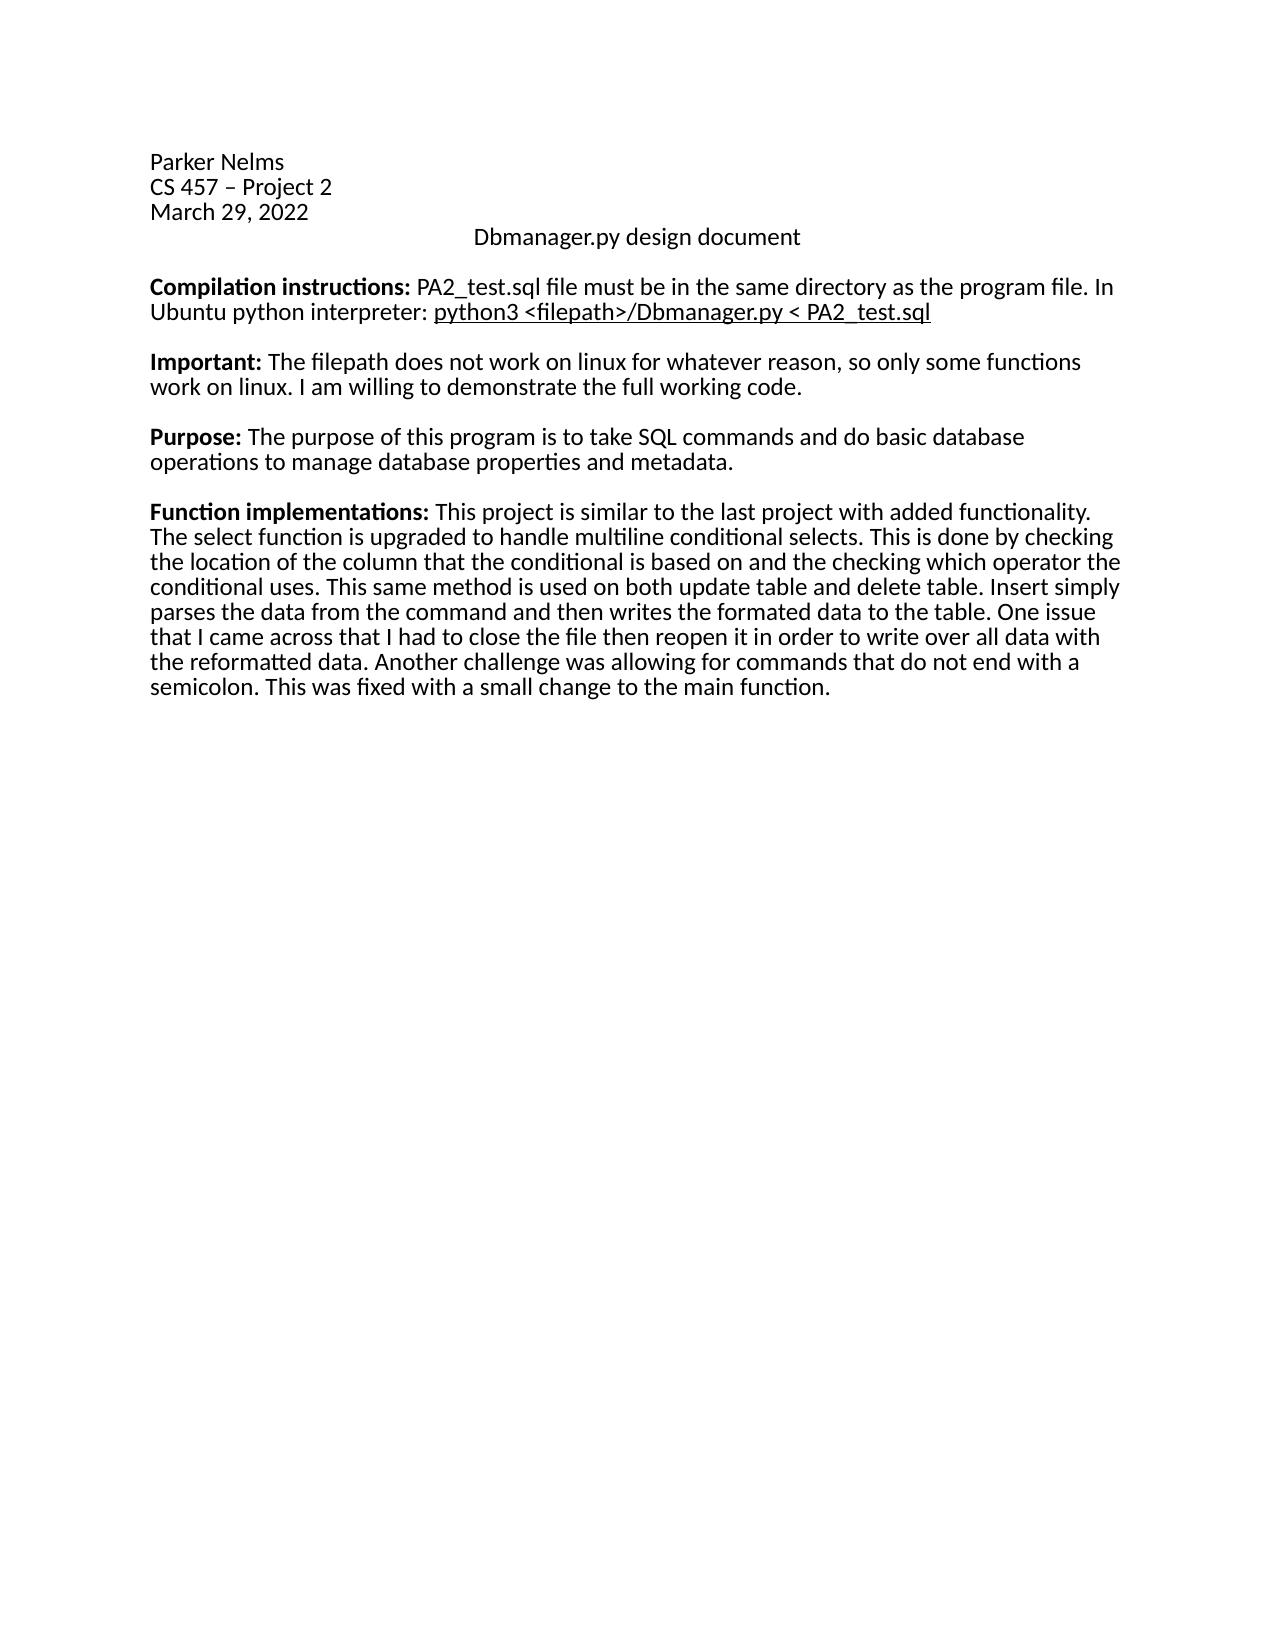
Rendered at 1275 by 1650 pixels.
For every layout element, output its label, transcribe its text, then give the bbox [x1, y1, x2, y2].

text Parker Nelms [150, 150, 1125, 175]
text Compilation instructions: PA2_test.sql file must be in the same directory as the program file. In Ubuntu python interpreter: python3 <filepath>/Dbmanager.py < PA2_test.sql [150, 275, 1125, 325]
text Important: The filepath does not work on linux for whatever reason, so only some functions work on linux. I am willing to demonstrate the full working code. [150, 350, 1125, 400]
text March 29, 2022 [150, 200, 1125, 225]
text Function implementations: This project is similar to the last project with added functionality. The select function is upgraded to handle multiline conditional selects. This is done by checking the location of the column that the conditional is based on and the checking which operator the conditional uses. This same method is used on both update table and delete table. Insert simply parses the data from the command and then writes the formated data to the table. One issue that I came across that I had to close the file then reopen it in order to write over all data with the reformatted data. Another challenge was allowing for commands that do not end with a semicolon. This was fixed with a small change to the main function. [150, 500, 1125, 700]
text CS 457 – Project 2 [150, 175, 1125, 200]
text Dbmanager.py design document [150, 225, 1125, 250]
text Purpose: The purpose of this program is to take SQL commands and do basic database operations to manage database properties and metadata. [150, 425, 1125, 475]
